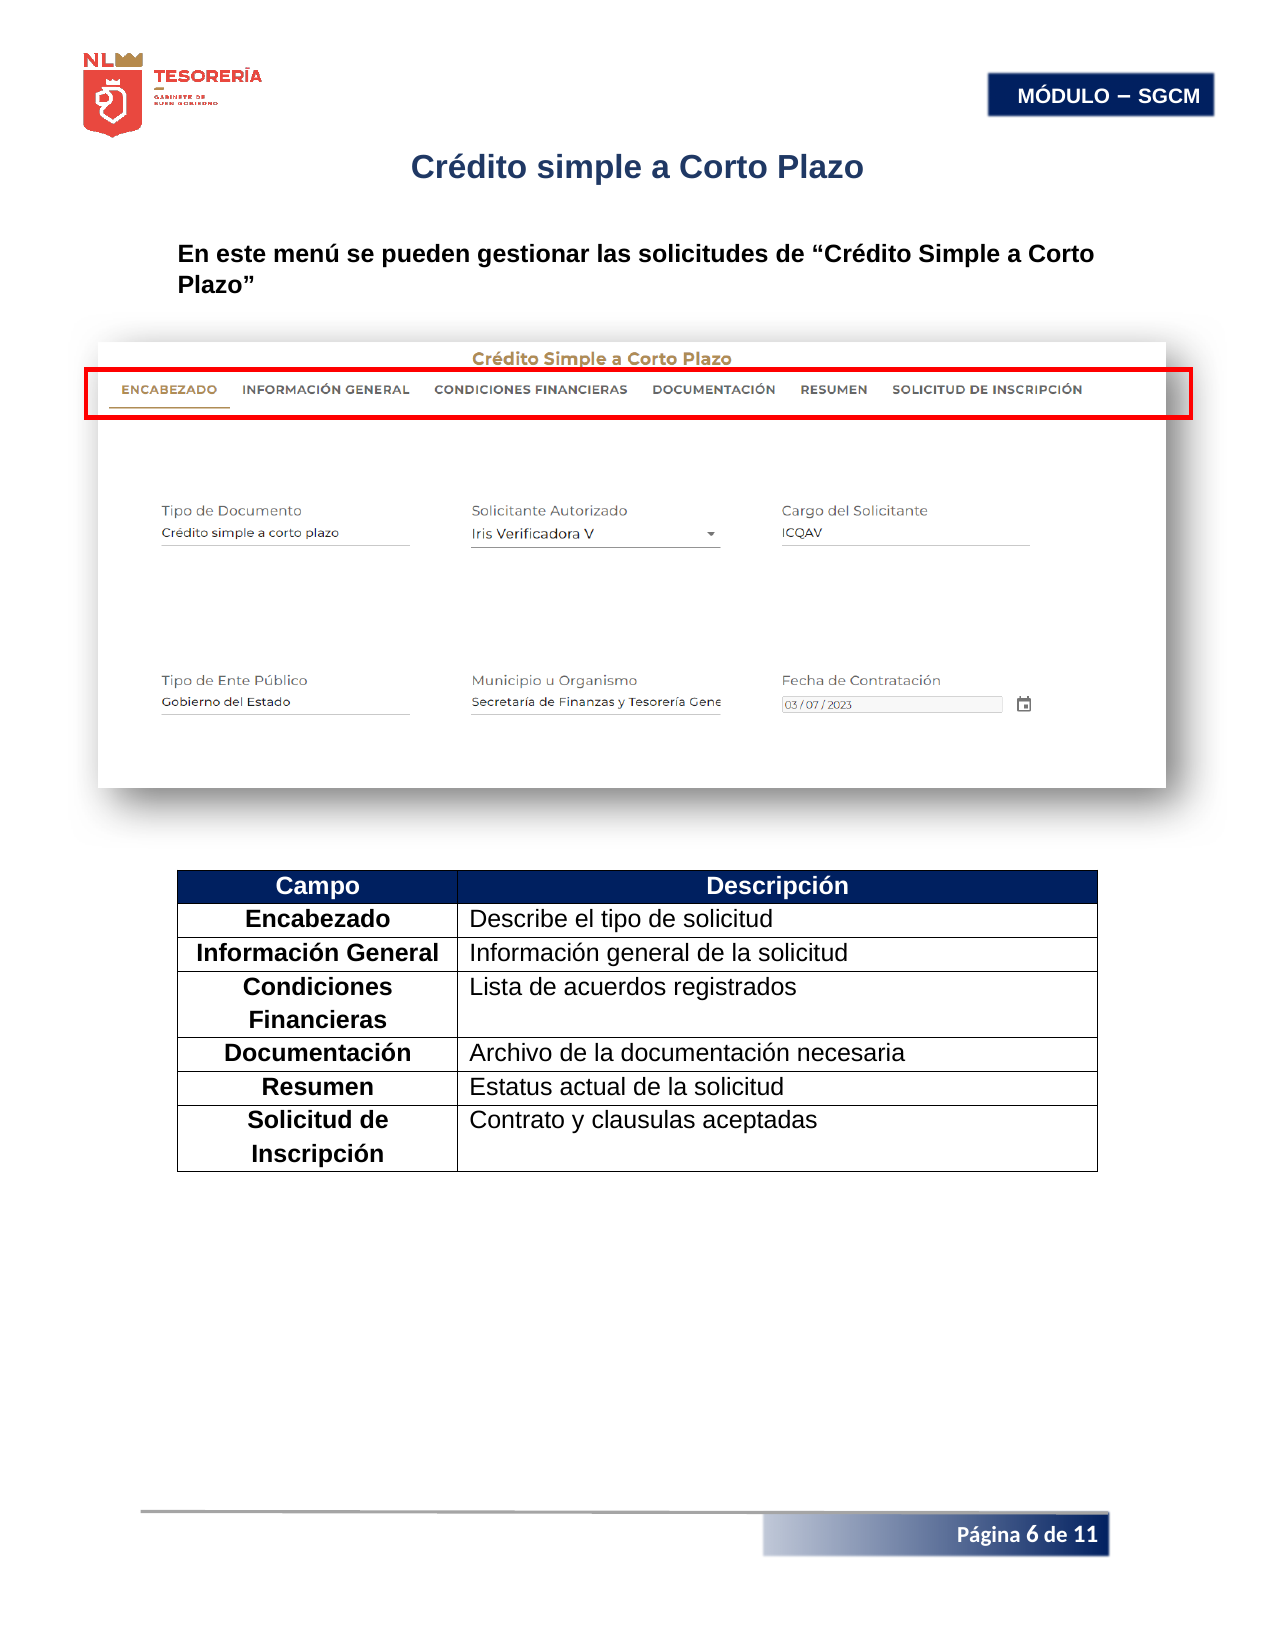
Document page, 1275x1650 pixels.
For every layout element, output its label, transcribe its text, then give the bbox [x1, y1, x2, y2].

picture [79, 43, 264, 140]
table_cell Documentación [178, 1038, 457, 1071]
table_cell Describe el tipo de solicitud [458, 904, 1097, 937]
table_cell Archivo de la documentación necesaria [458, 1038, 1097, 1071]
table_cell Condiciones Financieras [178, 972, 457, 1037]
subtitle Crédito simple a Corto Plazo [177, 148, 1098, 186]
table_cell Encabezado [178, 904, 457, 937]
picture [98, 372, 1166, 415]
table_cell Información General [178, 938, 457, 971]
table_cell Resumen [178, 1072, 457, 1104]
table_header Campo [178, 871, 457, 903]
text En este menú se pueden gestionar las solicitudes de “Crédito Simple a Corto Plazo” [177, 239, 1098, 298]
picture [98, 342, 1166, 367]
table_cell Contrato y clausulas aceptadas [458, 1106, 1097, 1171]
table_cell Solicitud de Inscripción [178, 1106, 457, 1171]
table_cell Estatus actual de la solicitud [458, 1072, 1097, 1104]
table_cell Lista de acuerdos registrados [458, 972, 1097, 1037]
table_header Descripción [458, 871, 1097, 903]
picture [98, 420, 1166, 788]
table_cell Información general de la solicitud [458, 938, 1097, 971]
